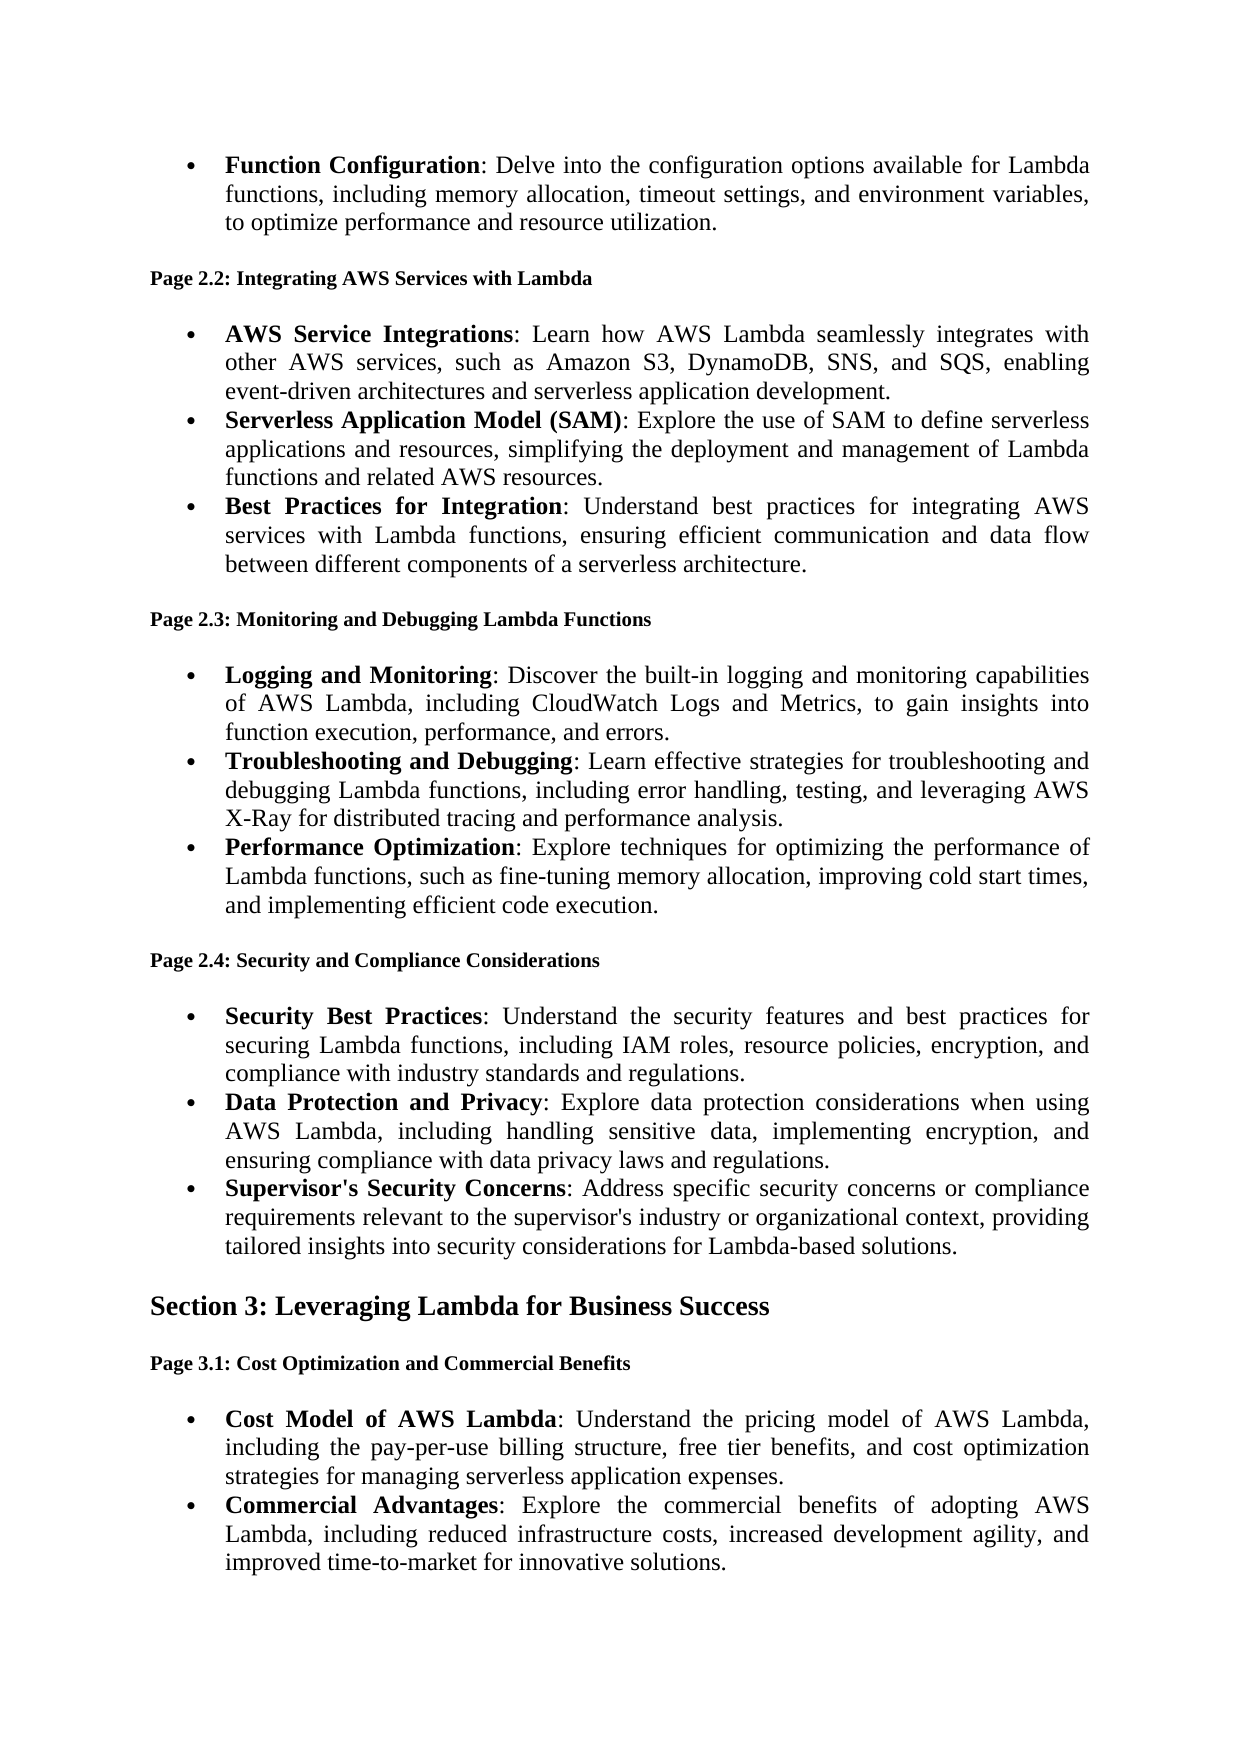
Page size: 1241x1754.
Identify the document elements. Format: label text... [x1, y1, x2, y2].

list Serverless Application Model (SAM): Explore the use of SAM to define serverless applications and resources, simplifying the deployment and management of Lambda functions and related AWS resources. [187, 405, 1090, 491]
list Function Configuration: Delve into the configuration options available for Lambda functions, including memory allocation, timeout settings, and environment variables, to optimize performance and resource utilization. [187, 150, 1090, 236]
text Section 3: Leveraging Lambda for Business Success [150, 1289, 1090, 1321]
list Security Best Practices: Understand the security features and best practices for securing Lambda functions, including IAM roles, resource policies, encryption, and compliance with industry standards and regulations. [187, 1001, 1090, 1087]
list Logging and Monitoring: Discover the built-in logging and monitoring capabilities of AWS Lambda, including CloudWatch Logs and Metrics, to gain insights into function execution, performance, and errors. [187, 660, 1090, 746]
list Data Protection and Privacy: Explore data protection considerations when using AWS Lambda, including handling sensitive data, implementing encryption, and ensuring compliance with data privacy laws and regulations. [187, 1087, 1090, 1173]
text Page 3.1: Cost Optimization and Commercial Benefits [150, 1350, 1090, 1374]
list Supervisor's Security Concerns: Address specific security concerns or compliance requirements relevant to the supervisor's industry or organizational context, providing tailored insights into security considerations for Lambda-based solutions. [187, 1173, 1090, 1260]
list Commercial Advantages: Explore the commercial benefits of adopting AWS Lambda, including reduced infrastructure costs, increased development agility, and improved time-to-market for innovative solutions. [187, 1490, 1090, 1576]
text Page 2.2: Integrating AWS Services with Lambda [150, 265, 1090, 289]
text Page 2.4: Security and Compliance Considerations [150, 948, 1090, 972]
text Page 2.3: Monitoring and Debugging Lambda Functions [150, 607, 1090, 631]
list AWS Service Integrations: Learn how AWS Lambda seamlessly integrates with other AWS services, such as Amazon S3, DynamoDB, SNS, and SQS, enabling event-driven architectures and serverless application development. [187, 319, 1090, 405]
list Troubleshooting and Debugging: Learn effective strategies for troubleshooting and debugging Lambda functions, including error handling, testing, and leveraging AWS X-Ray for distributed tracing and performance analysis. [187, 746, 1090, 832]
list Cost Model of AWS Lambda: Understand the pricing model of AWS Lambda, including the pay-per-use billing structure, free tier benefits, and cost optimization strategies for managing serverless application expenses. [187, 1404, 1090, 1490]
list Best Practices for Integration: Understand best practices for integrating AWS services with Lambda functions, ensuring efficient communication and data flow between different components of a serverless architecture. [187, 491, 1090, 577]
list Performance Optimization: Explore techniques for optimizing the performance of Lambda functions, such as fine-tuning memory allocation, improving cold start times, and implementing efficient code execution. [187, 832, 1090, 918]
